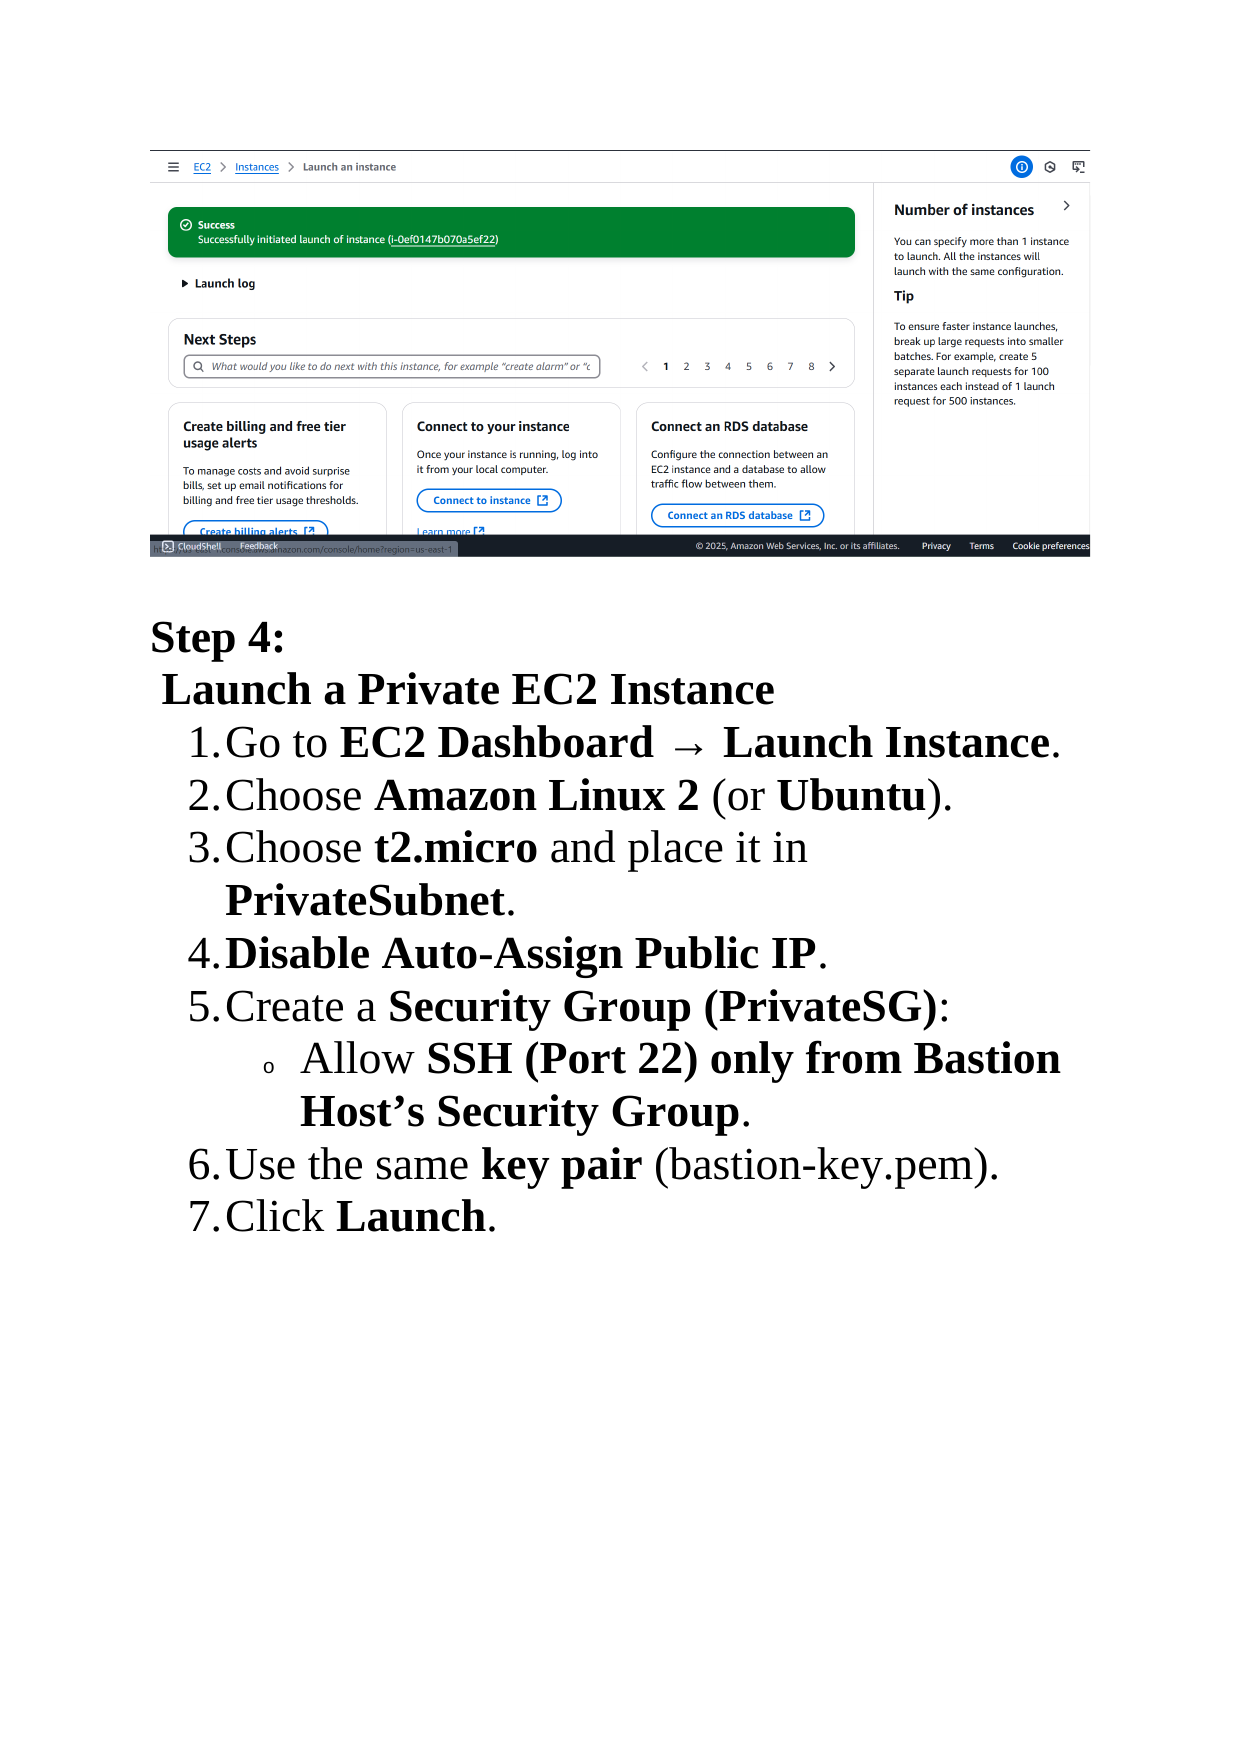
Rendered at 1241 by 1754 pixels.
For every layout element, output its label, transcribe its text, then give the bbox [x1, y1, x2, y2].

list Click Launch. [187, 1189, 1090, 1242]
list Disable Auto-Assign Public IP. [187, 925, 1090, 978]
list Choose t2.micro and place it in PrivateSubnet. [187, 820, 1090, 925]
list Use the same key pair (bastion-key.pem). [187, 1136, 1090, 1189]
list Go to EC2 Dashboard → Launch Instance. [187, 714, 1090, 767]
picture [150, 150, 1091, 557]
list Create a Security Group (PrivateSG): [187, 978, 1090, 1031]
list Choose Amazon Linux 2 (or Ubuntu). [187, 767, 1090, 820]
text Launch a Private EC2 Instance [150, 662, 1090, 714]
text Step 4: [150, 609, 1090, 662]
list Allow SSH (Port 22) only from Bastion Host’s Security Group. [262, 1031, 1090, 1136]
